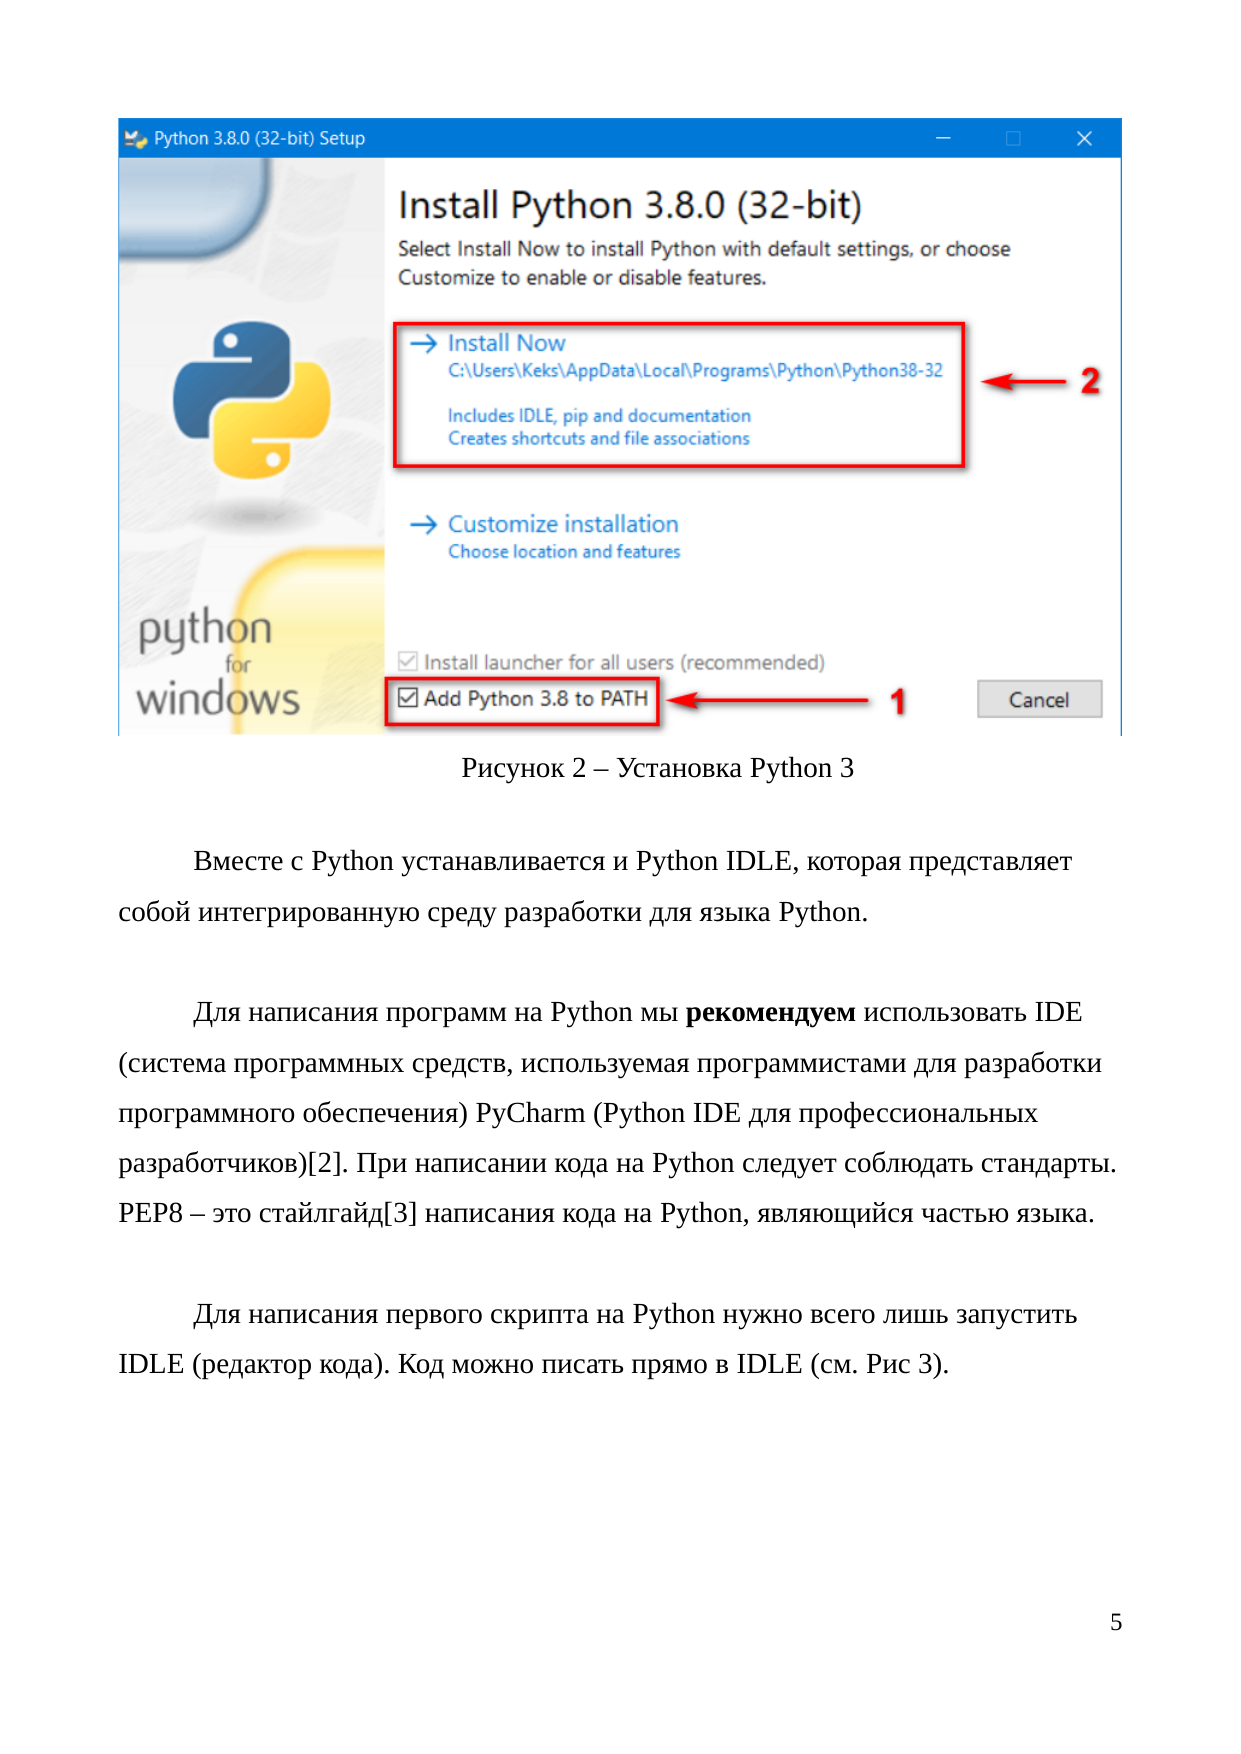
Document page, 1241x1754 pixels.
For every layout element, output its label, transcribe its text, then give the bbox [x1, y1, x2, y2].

picture [118, 118, 1122, 736]
text Для написания первого скрипта на Python нужно всего лишь запустить IDLE (редактор кода). Код можно писать прямо в IDLE (см. Рис 3). [118, 1296, 1122, 1380]
text Рисунок 2 – Установка Python 3 [118, 750, 1122, 783]
text Для написания программ на Python мы рекомендуем использовать IDE (система программных средств, используемая программистами для разработки программного обеспечения) PyCharm (Python IDE для профессиональных разработчиков)[2]. При написании кода на Python следует соблюдать стандарты. PEP8 – это стайлгайд[3] написания кода на Python, являющийся частью языка. [118, 994, 1122, 1229]
text Вместе с Python устанавливается и Python IDLE, которая представляет собой интегрированную среду разработки для языка Python. [118, 843, 1122, 927]
